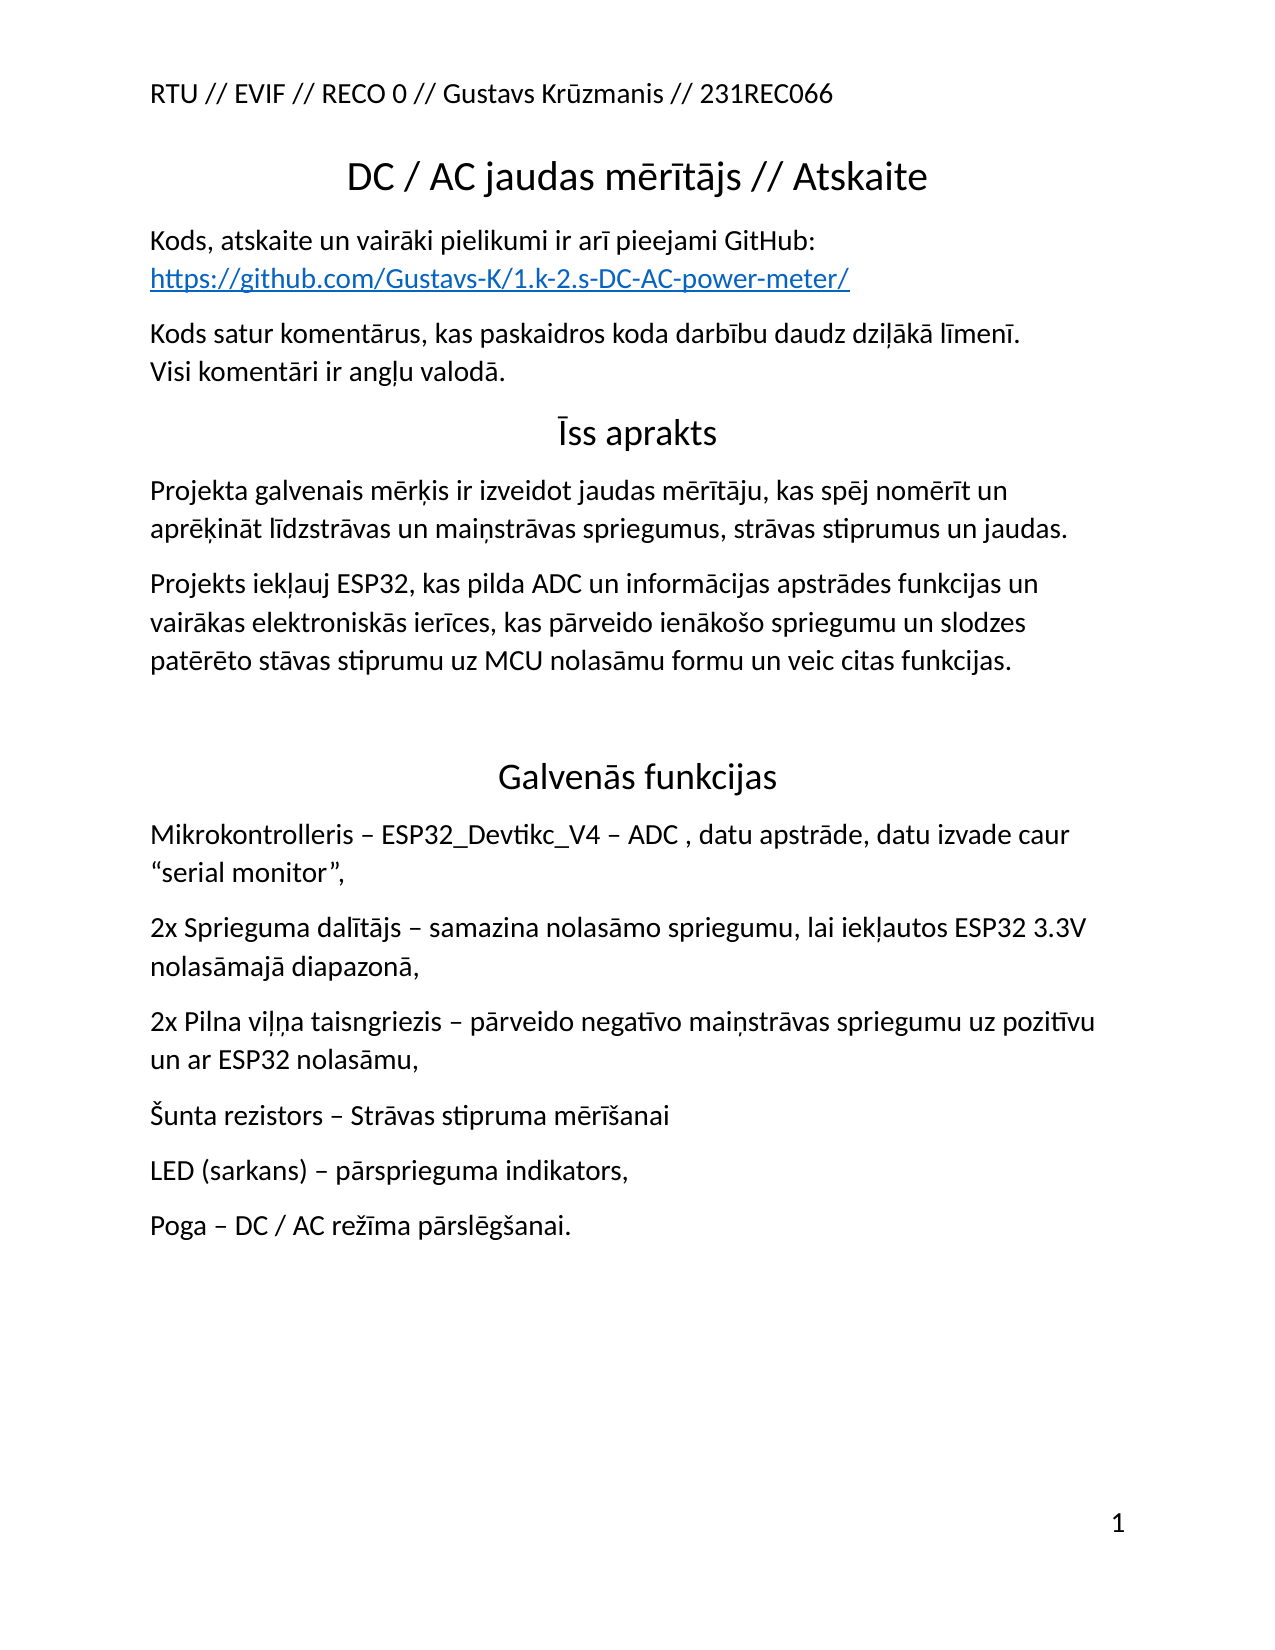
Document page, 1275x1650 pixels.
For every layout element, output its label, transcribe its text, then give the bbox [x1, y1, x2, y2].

text 2x Sprieguma dalītājs – samazina nolasāmo spriegumu, lai iekļautos ESP32 3.3V nolasāmajā diapazonā, [150, 909, 1125, 983]
subtitle Galvenās funkcijas [150, 753, 1125, 798]
text Kods, atskaite un vairāki pielikumi ir arī pieejami GitHub: https://github.com/Gustavs-K/1.k-2.s-DC-AC-power-meter/ [150, 222, 1125, 296]
text Projekts iekļauj ESP32, kas pilda ADC un informācijas apstrādes funkcijas un vairākas elektroniskās ierīces, kas pārveido ienākošo spriegumu un slodzes patērēto stāvas stiprumu uz MCU nolasāmu formu un veic citas funkcijas. [150, 566, 1125, 678]
text Poga – DC / AC režīma pārslēgšanai. [150, 1207, 1125, 1242]
text Projekta galvenais mērķis ir izveidot jaudas mērītāju, kas spēj nomērīt un aprēķināt līdzstrāvas un maiņstrāvas spriegumus, strāvas stiprumus un jaudas. [150, 472, 1125, 546]
text LED (sarkans) – pārsprieguma indikators, [150, 1152, 1125, 1187]
text 2x Pilna viļņa taisngriezis – pārveido negatīvo maiņstrāvas spriegumu uz pozitīvu un ar ESP32 nolasāmu, [150, 1003, 1125, 1077]
text DC / AC jaudas mērītājs // Atskaite [150, 150, 1125, 201]
text Mikrokontrolleris – ESP32_Devtikc_V4 – ADC , datu apstrāde, datu izvade caur “serial monitor”, [150, 816, 1125, 890]
subtitle Īss aprakts [150, 409, 1125, 454]
text Kods satur komentārus, kas paskaidros koda darbību daudz dziļākā līmenī. Visi komentāri ir angļu valodā. [150, 315, 1125, 389]
text Šunta rezistors – Strāvas stipruma mērīšanai [150, 1097, 1125, 1132]
